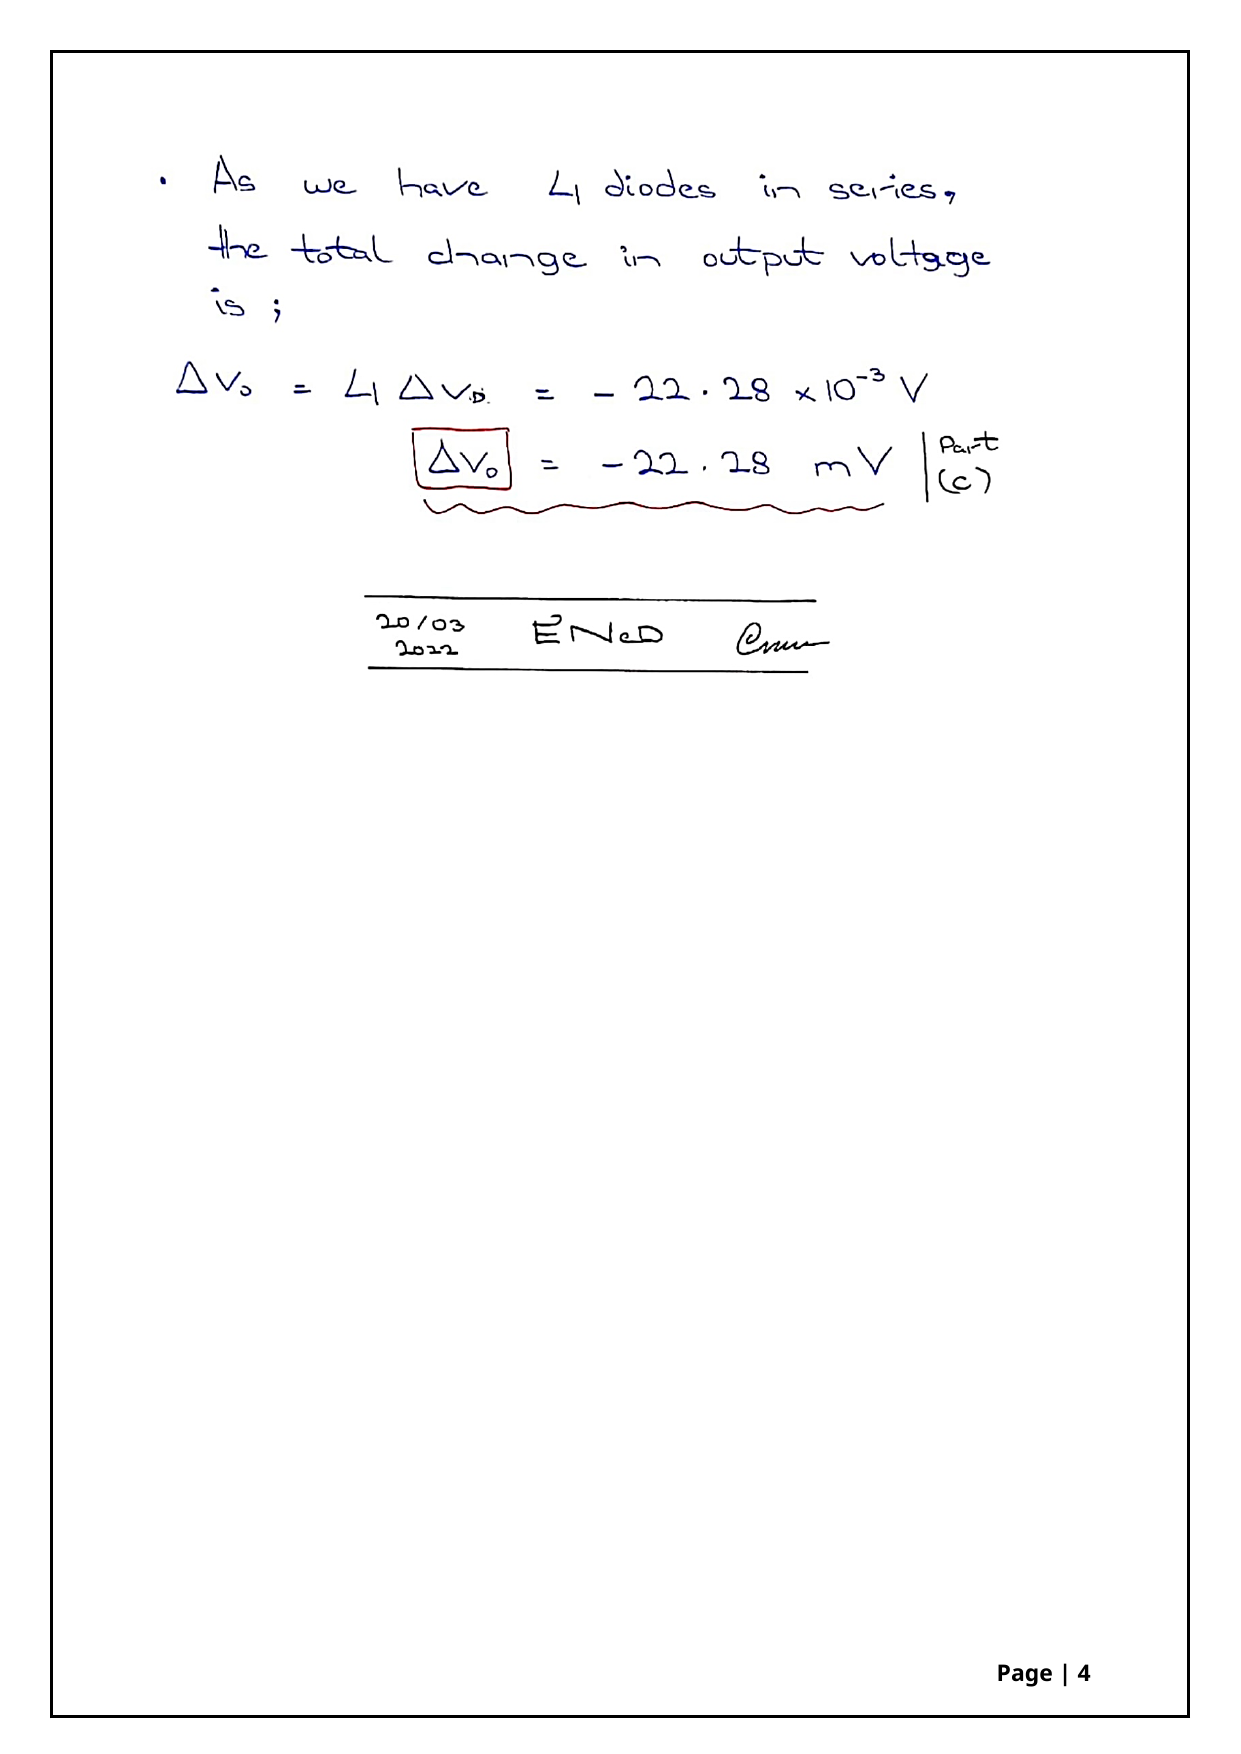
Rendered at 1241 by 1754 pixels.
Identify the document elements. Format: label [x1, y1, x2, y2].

picture [76, 103, 1156, 1117]
